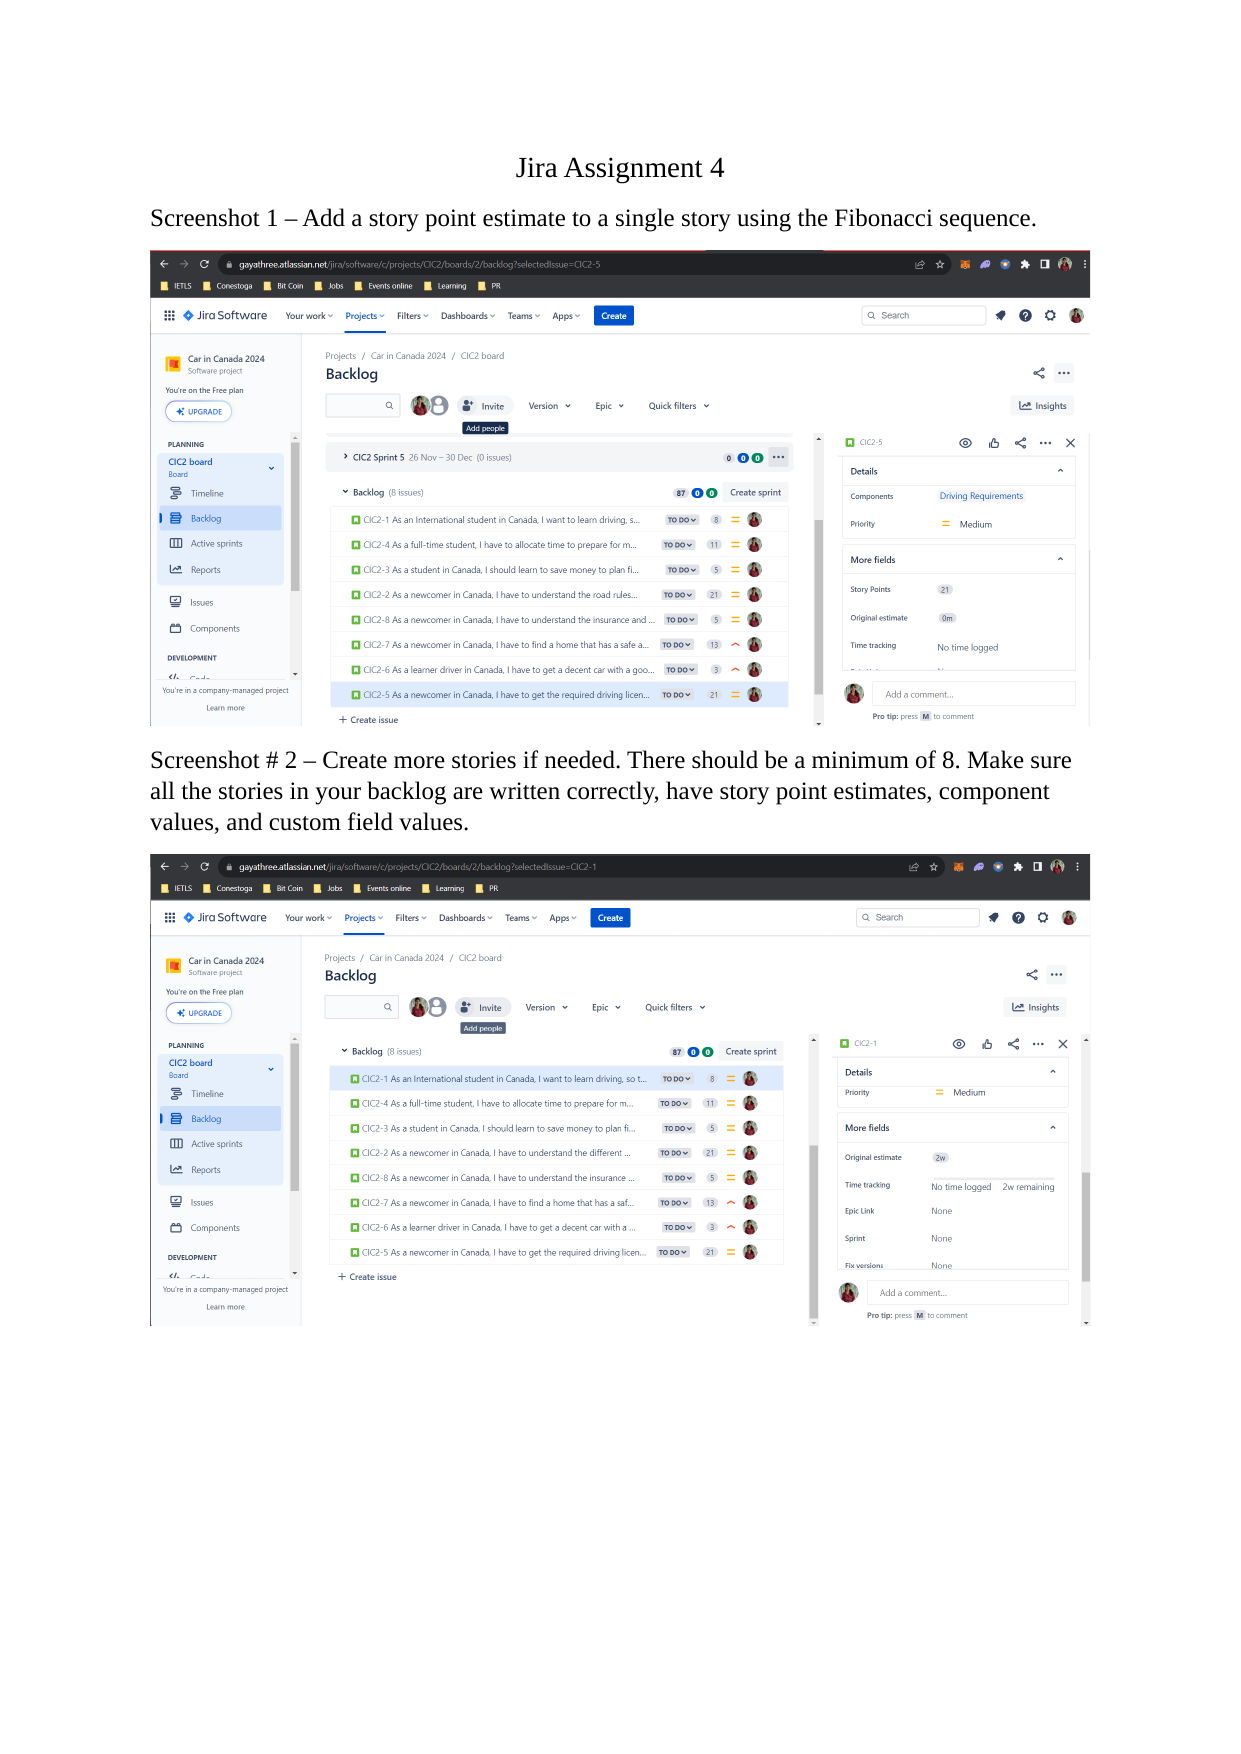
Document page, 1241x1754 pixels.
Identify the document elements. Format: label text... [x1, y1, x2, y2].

text Jira Assignment 4 [150, 150, 1090, 183]
picture [150, 250, 1091, 726]
text Screenshot 1 – Add a story point estimate to a single story using the Fibonacci sequence. [150, 203, 1090, 232]
picture [150, 854, 1091, 1326]
text Screenshot # 2 – Create more stories if needed. There should be a minimum of 8. Make sure all the stories in your backlog are written correctly, have story point estimates, component values, and custom field values. [150, 745, 1090, 836]
